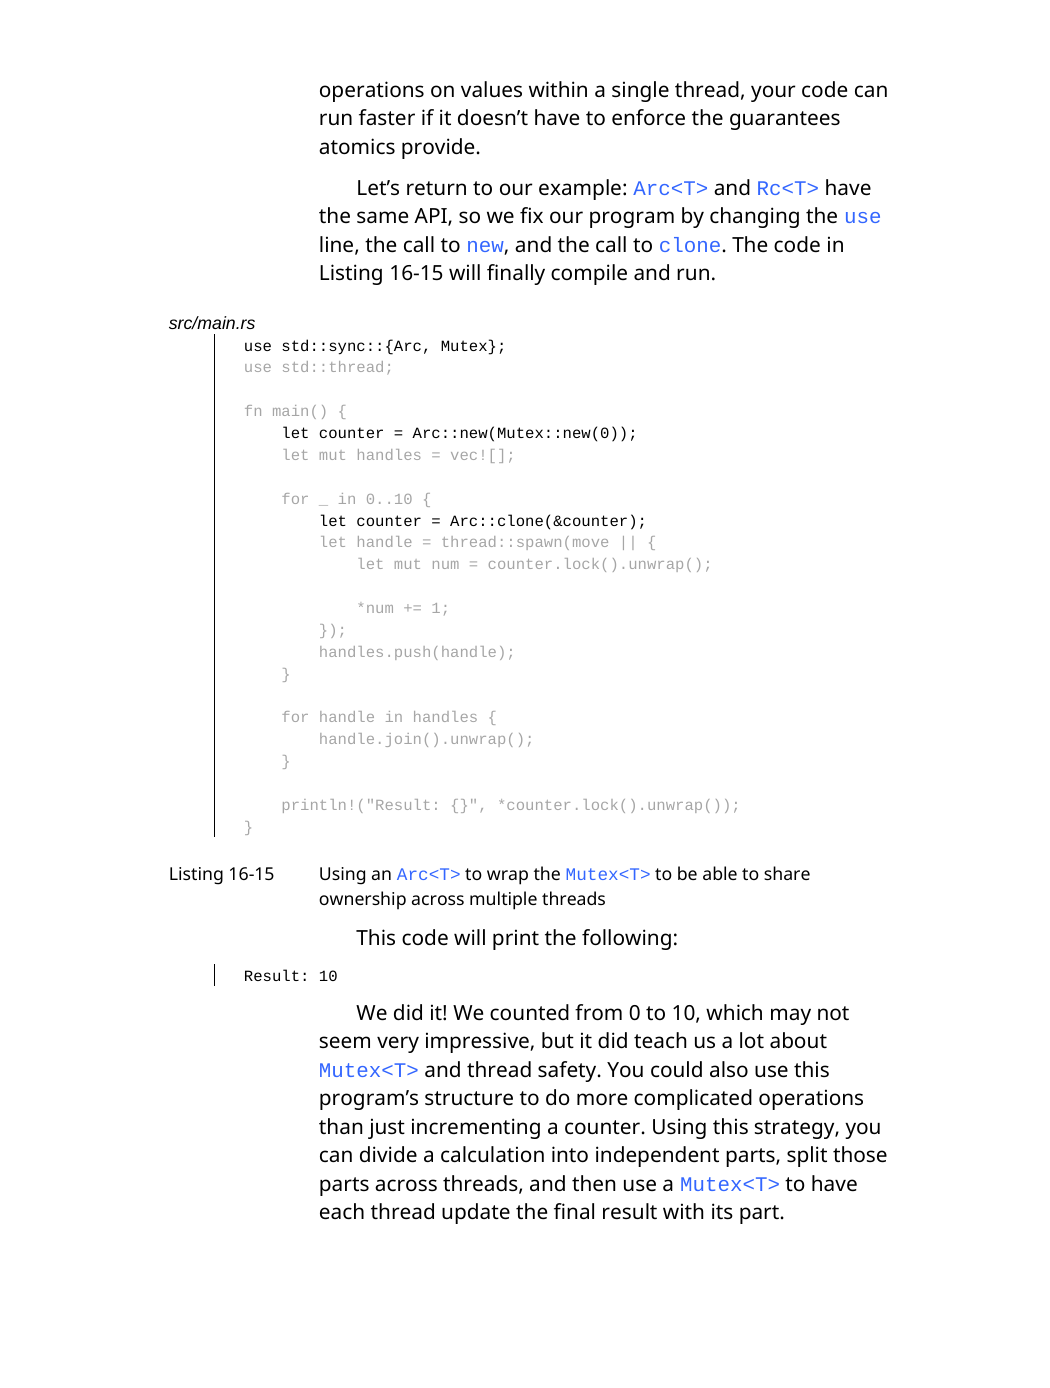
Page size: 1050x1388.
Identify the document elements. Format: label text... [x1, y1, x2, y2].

text }); [215, 618, 900, 640]
text println!("Result: {}", *counter.lock().unwrap()); [215, 793, 900, 815]
text use std::thread; [215, 356, 900, 377]
text for handle in handles { [215, 706, 900, 727]
text let mut handles = vec![]; [215, 443, 900, 465]
text src/main.rs [169, 312, 900, 334]
text let mut num = counter.lock().unwrap(); [215, 552, 900, 574]
text Let’s return to our example: Arc<T> and Rc<T> have the same API, so we fix our program by changing the use line, the call to new, and the call to clone. The code in Listing 16-15 will finally compile and run. [319, 173, 900, 287]
text fn main() { [215, 399, 900, 421]
text let counter = Arc::new(Mutex::new(0)); [215, 421, 900, 443]
text handle.join().unwrap(); [215, 727, 900, 749]
text for _ in 0..10 { [215, 487, 900, 509]
text } [215, 749, 900, 771]
text Result: 10 [215, 964, 900, 986]
text handles.push(handle); [215, 640, 900, 662]
list Using an Arc<T> to wrap the Mutex<T> to be able to share ownership across multiple threads [169, 862, 900, 910]
text use std::sync::{Arc, Mutex}; [215, 334, 900, 356]
text let handle = thread::spawn(move || { [215, 531, 900, 552]
text *num += 1; [215, 596, 900, 618]
text } [215, 662, 900, 684]
text } [215, 815, 900, 837]
text This code will print the following: [319, 923, 900, 951]
text We did it! We counted from 0 to 10, which may not seem very impressive, but it did teach us a lot about Mutex<T> and thread safety. You could also use this program’s structure to do more complicated operations than just incrementing a counter. Using this strategy, you can divide a calculation into independent parts, split those parts across threads, and then use a Mutex<T> to have each thread update the final result with its part. [319, 998, 900, 1226]
text let counter = Arc::clone(&counter); [215, 509, 900, 531]
